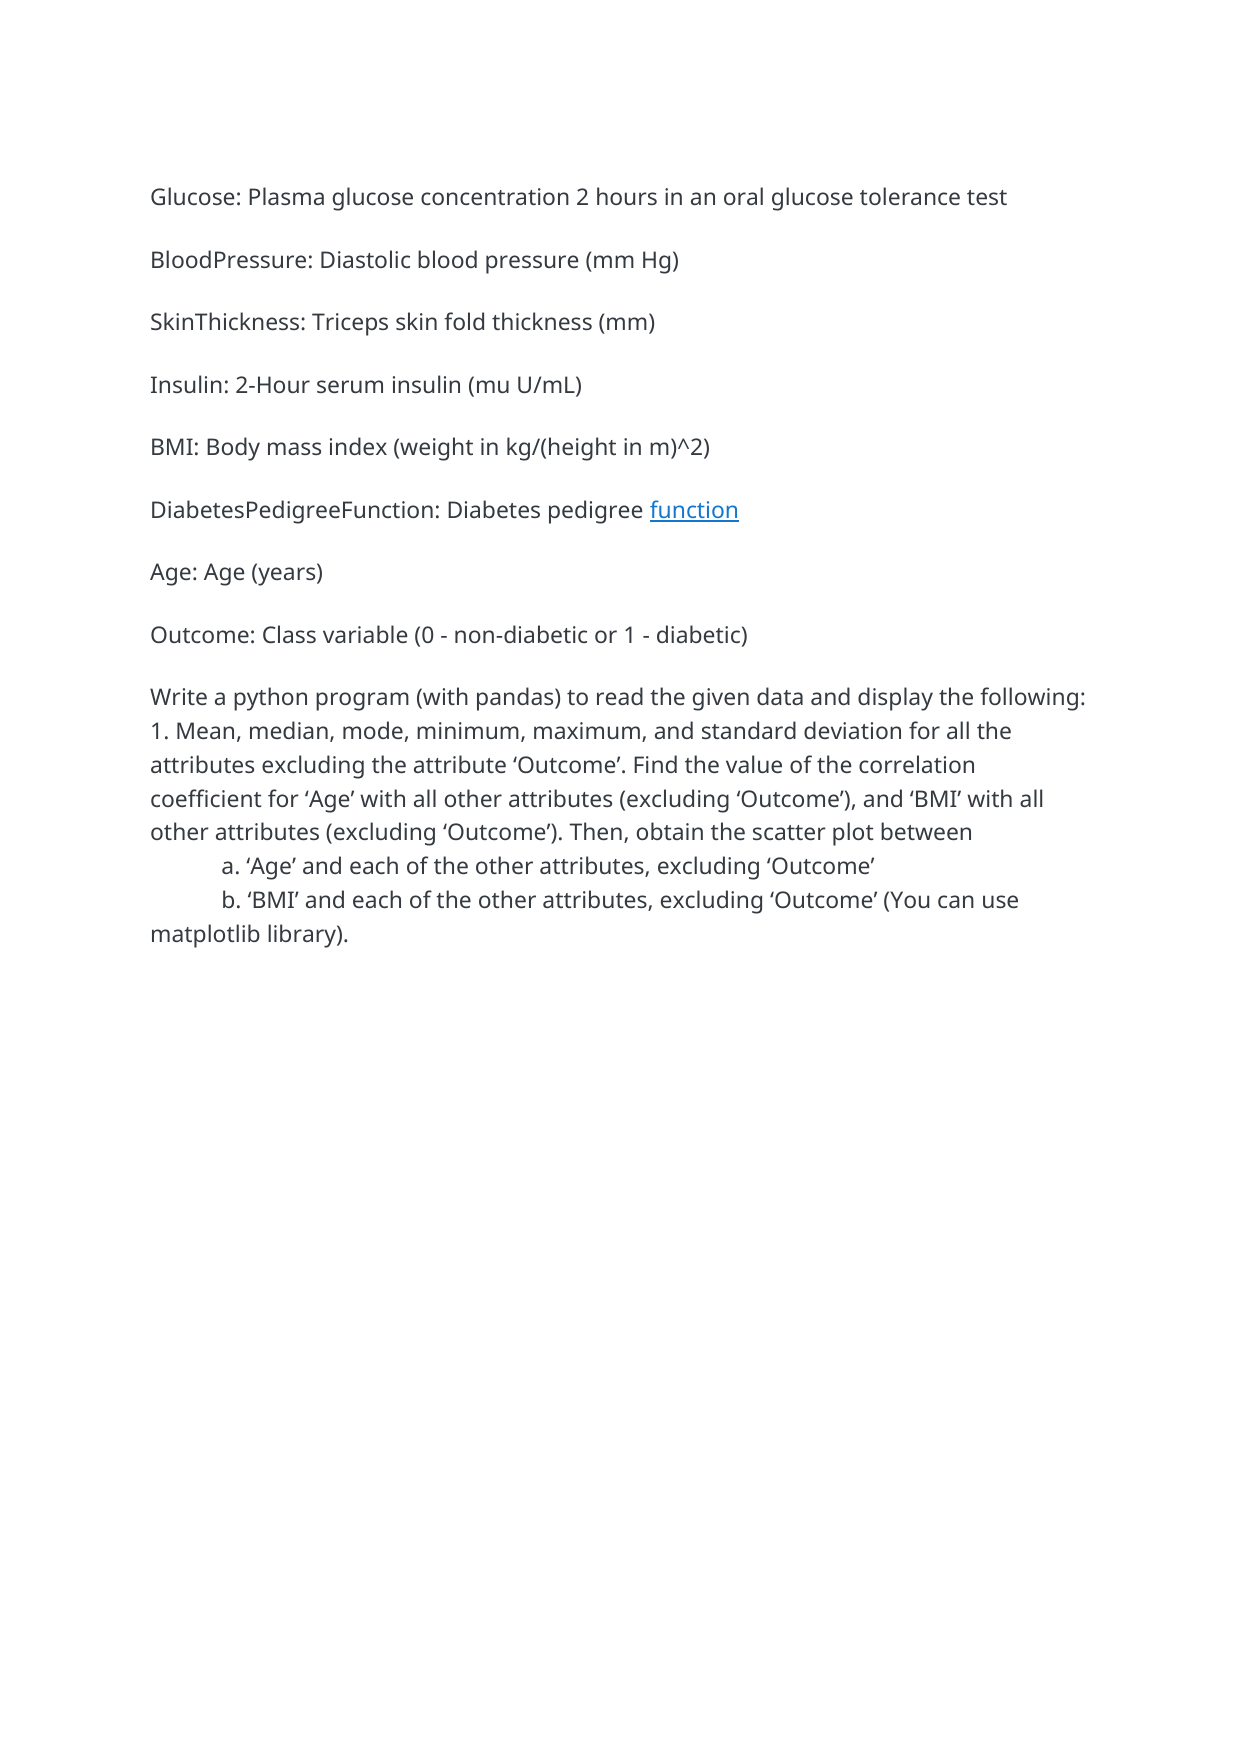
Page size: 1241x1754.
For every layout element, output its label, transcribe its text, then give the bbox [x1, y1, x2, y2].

text BloodPressure: Diastolic blood pressure (mm Hg) [150, 244, 1090, 275]
text SkinThickness: Triceps skin fold thickness (mm) [150, 306, 1090, 337]
text Outcome: Class variable (0 - non-diabetic or 1 - diabetic) [150, 619, 1090, 650]
text Write a python program (with pandas) to read the given data and display the following: 1. Mean, median, mode, minimum, maximum, and standard deviation for all the attributes excluding the attribute ‘Outcome’. Find the value of the correlation coefficient for ‘Age’ with all other attributes (excluding ‘Outcome’), and ‘BMI’ with all other attributes (excluding ‘Outcome’). Then, obtain the scatter plot between a. ‘Age’ and each of the other attributes, excluding ‘Outcome’ b. ‘BMI’ and each of the other attributes, excluding ‘Outcome’ (You can use matplotlib library). [150, 681, 1090, 949]
text Age: Age (years) [150, 556, 1090, 587]
text Glucose: Plasma glucose concentration 2 hours in an oral glucose tolerance test [150, 181, 1090, 212]
text BMI: Body mass index (weight in kg/(height in m)^2) [150, 431, 1090, 462]
text Insulin: 2-Hour serum insulin (mu U/mL) [150, 369, 1090, 400]
text DiabetesPedigreeFunction: Diabetes pedigree function [150, 494, 1090, 525]
